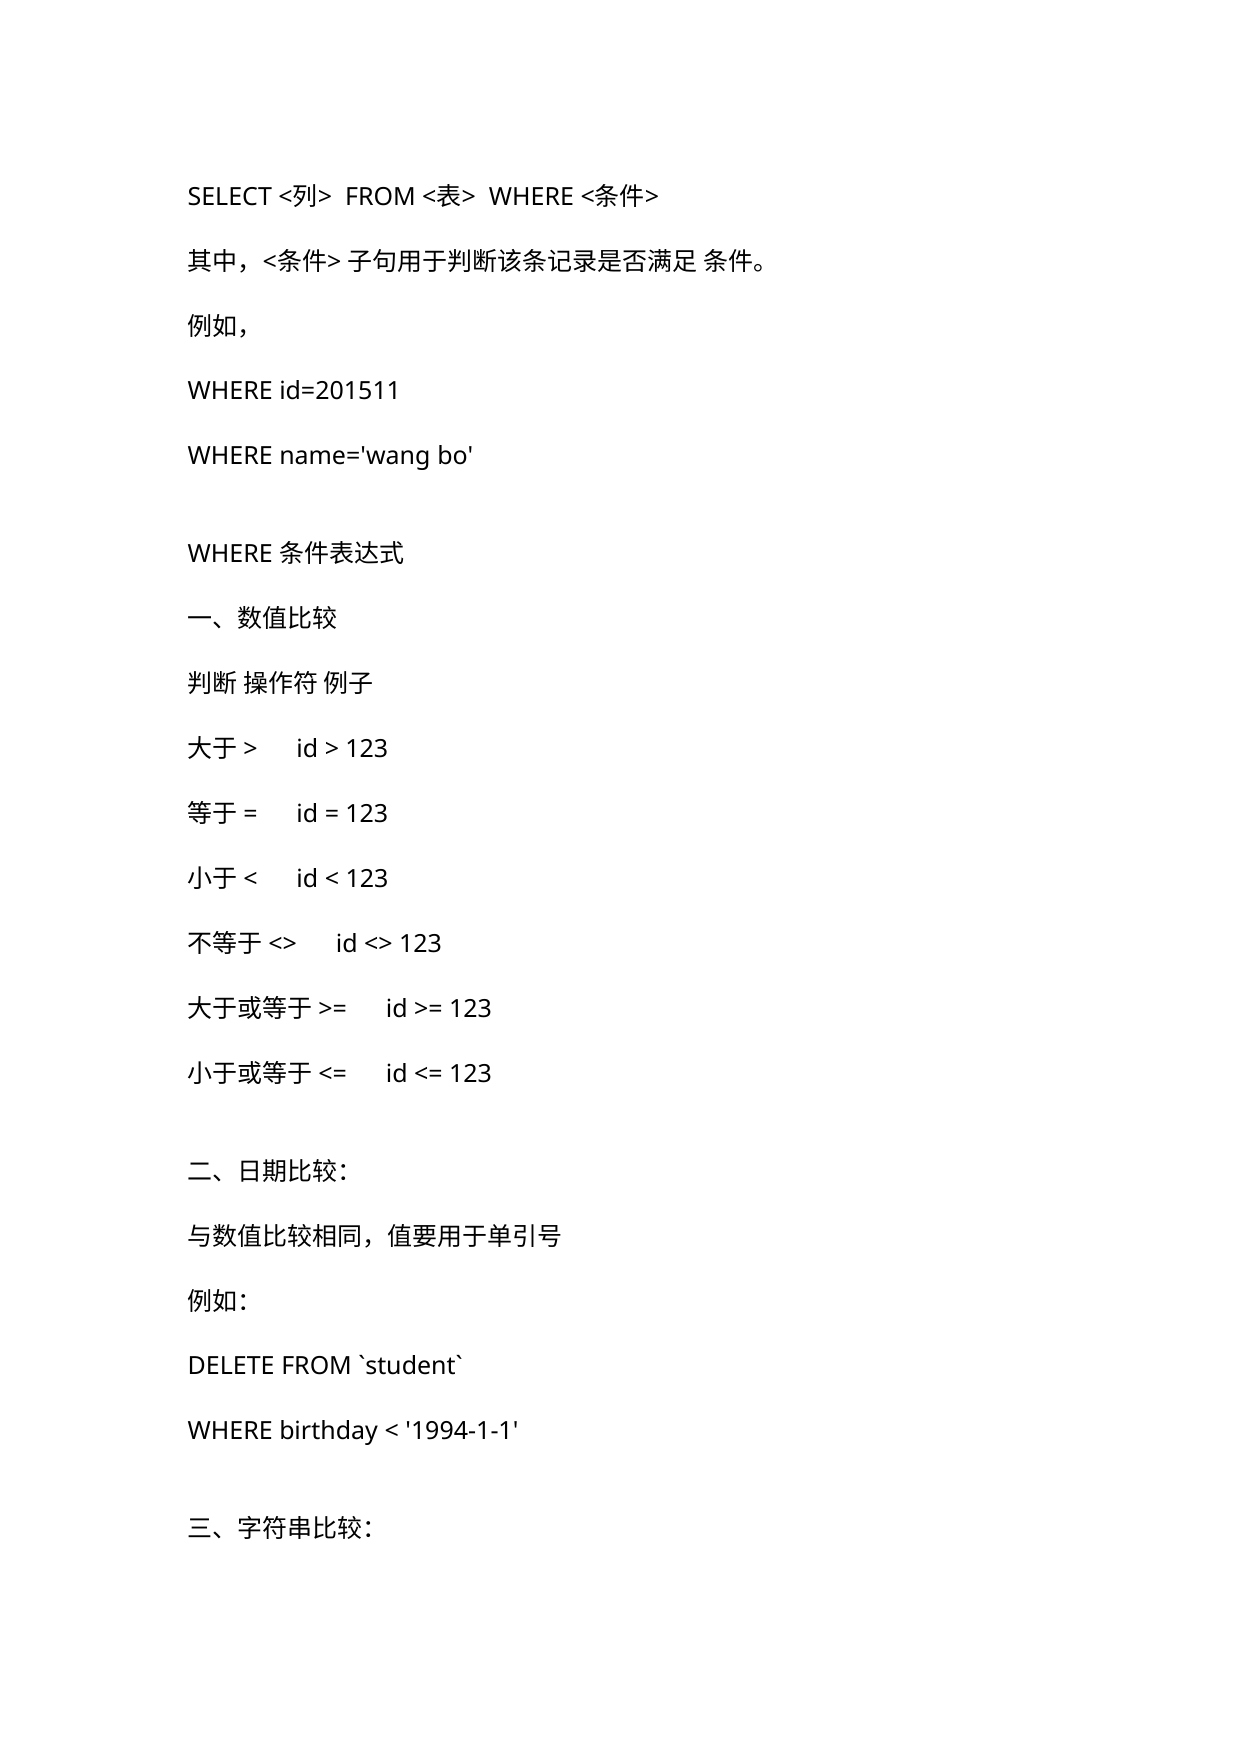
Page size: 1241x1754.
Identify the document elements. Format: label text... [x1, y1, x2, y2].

text 大于或等于 >= id >= 123 [187, 974, 1053, 1039]
text WHERE id=201511 [187, 357, 1053, 422]
text SELECT <列> FROM <表> WHERE <条件> [187, 162, 1053, 227]
text 判断 操作符 例子 [187, 649, 1053, 714]
text DELETE FROM `student` [187, 1332, 1053, 1397]
text WHERE birthday < '1994‐1‐1' [187, 1397, 1053, 1462]
text 不等于 <> id <> 123 [187, 909, 1053, 974]
text 例如， [187, 292, 1053, 357]
text 例如： [187, 1267, 1053, 1332]
text WHERE name='wang bo' [187, 422, 1053, 487]
text 与数值比较相同，值要用于单引号 [187, 1202, 1053, 1267]
text 小于或等于 <= id <= 123 [187, 1039, 1053, 1104]
text 小于 < id < 123 [187, 844, 1053, 909]
text 二、日期比较： [187, 1137, 1053, 1202]
text 大于 > id > 123 [187, 714, 1053, 779]
text 其中，<条件> 子句用于判断该条记录是否满足 条件。 [187, 227, 1053, 292]
text 一、数值比较 [187, 584, 1053, 649]
text WHERE 条件表达式 [187, 519, 1053, 584]
text 等于 = id = 123 [187, 779, 1053, 844]
text 三、字符串比较： [187, 1494, 1053, 1559]
